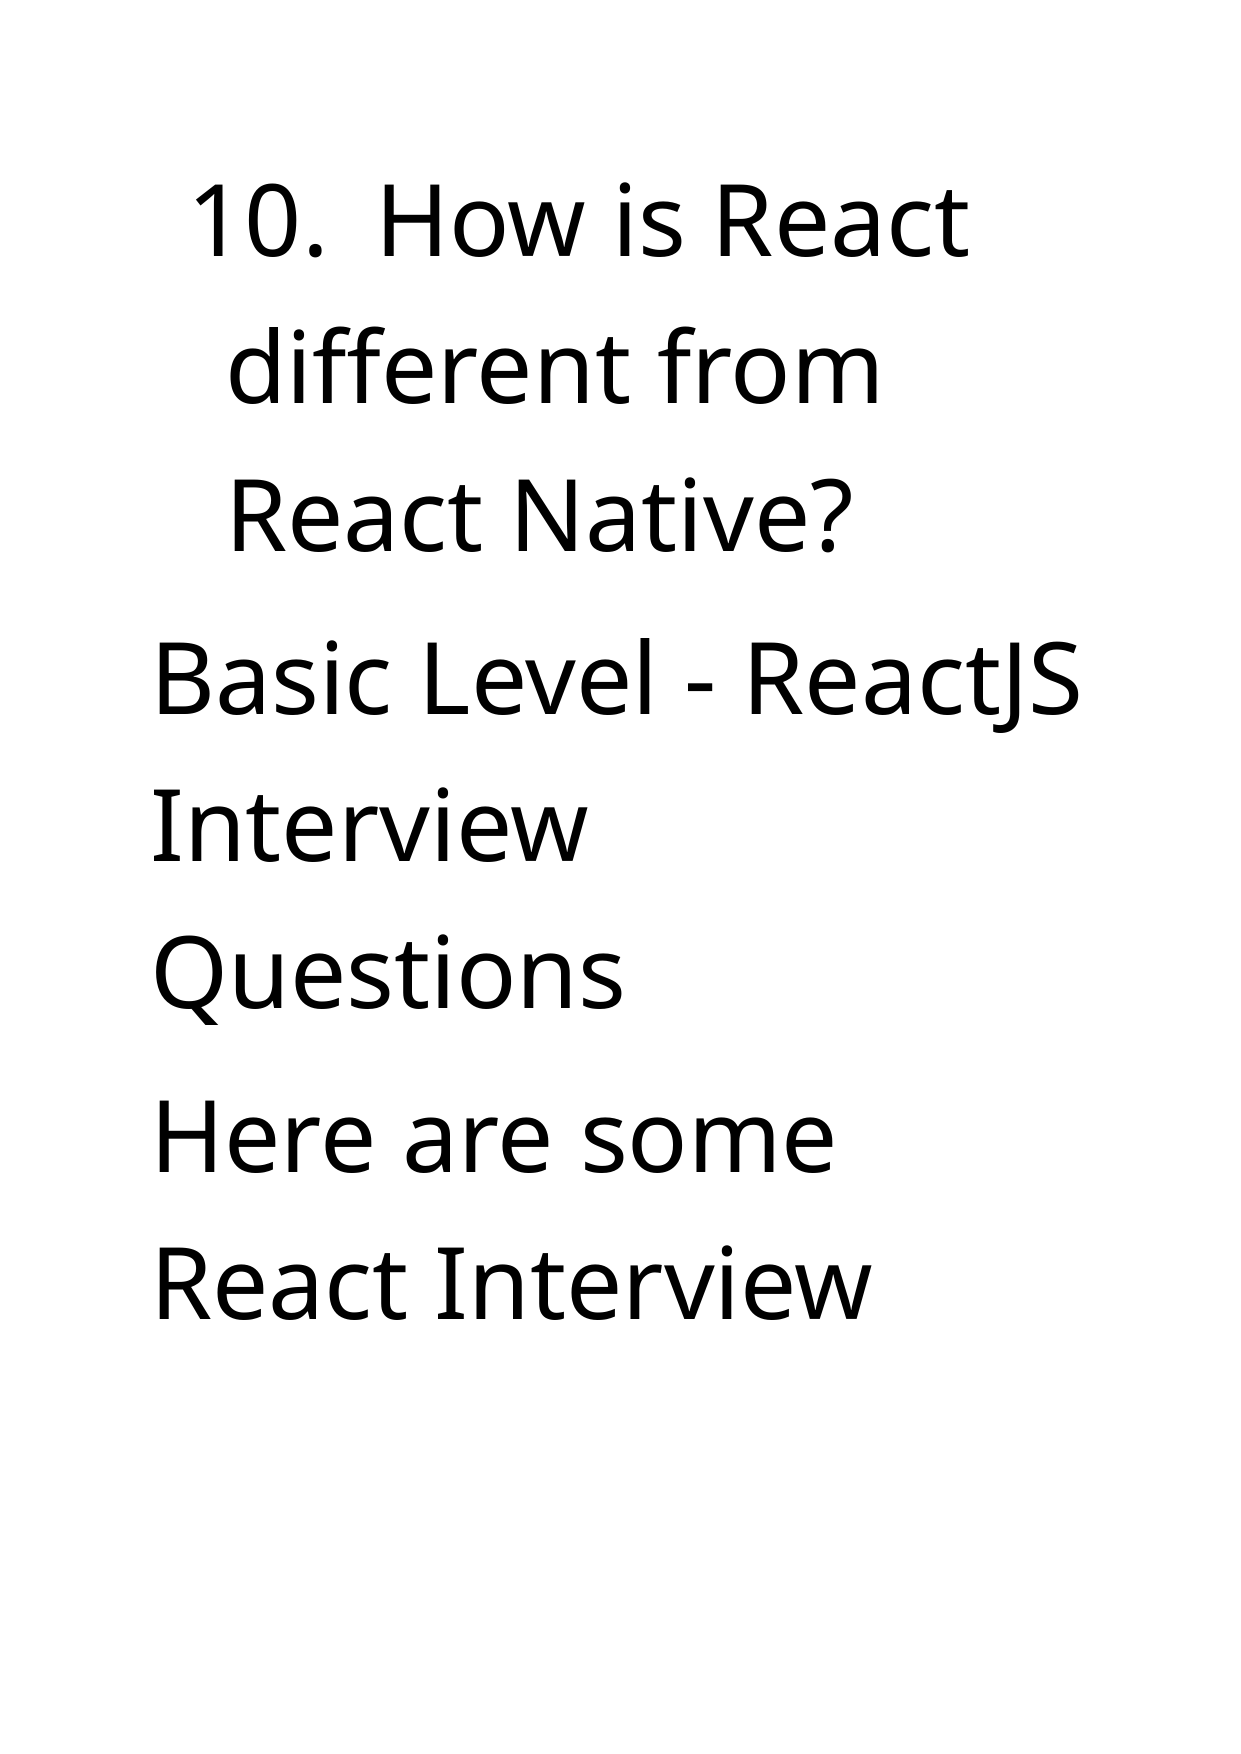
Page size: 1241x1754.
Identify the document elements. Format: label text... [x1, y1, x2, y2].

text Basic Level - ReactJS Interview Questions [150, 608, 1090, 1038]
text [150, 1066, 1090, 1349]
list How is React different from React Native? [187, 150, 1090, 580]
